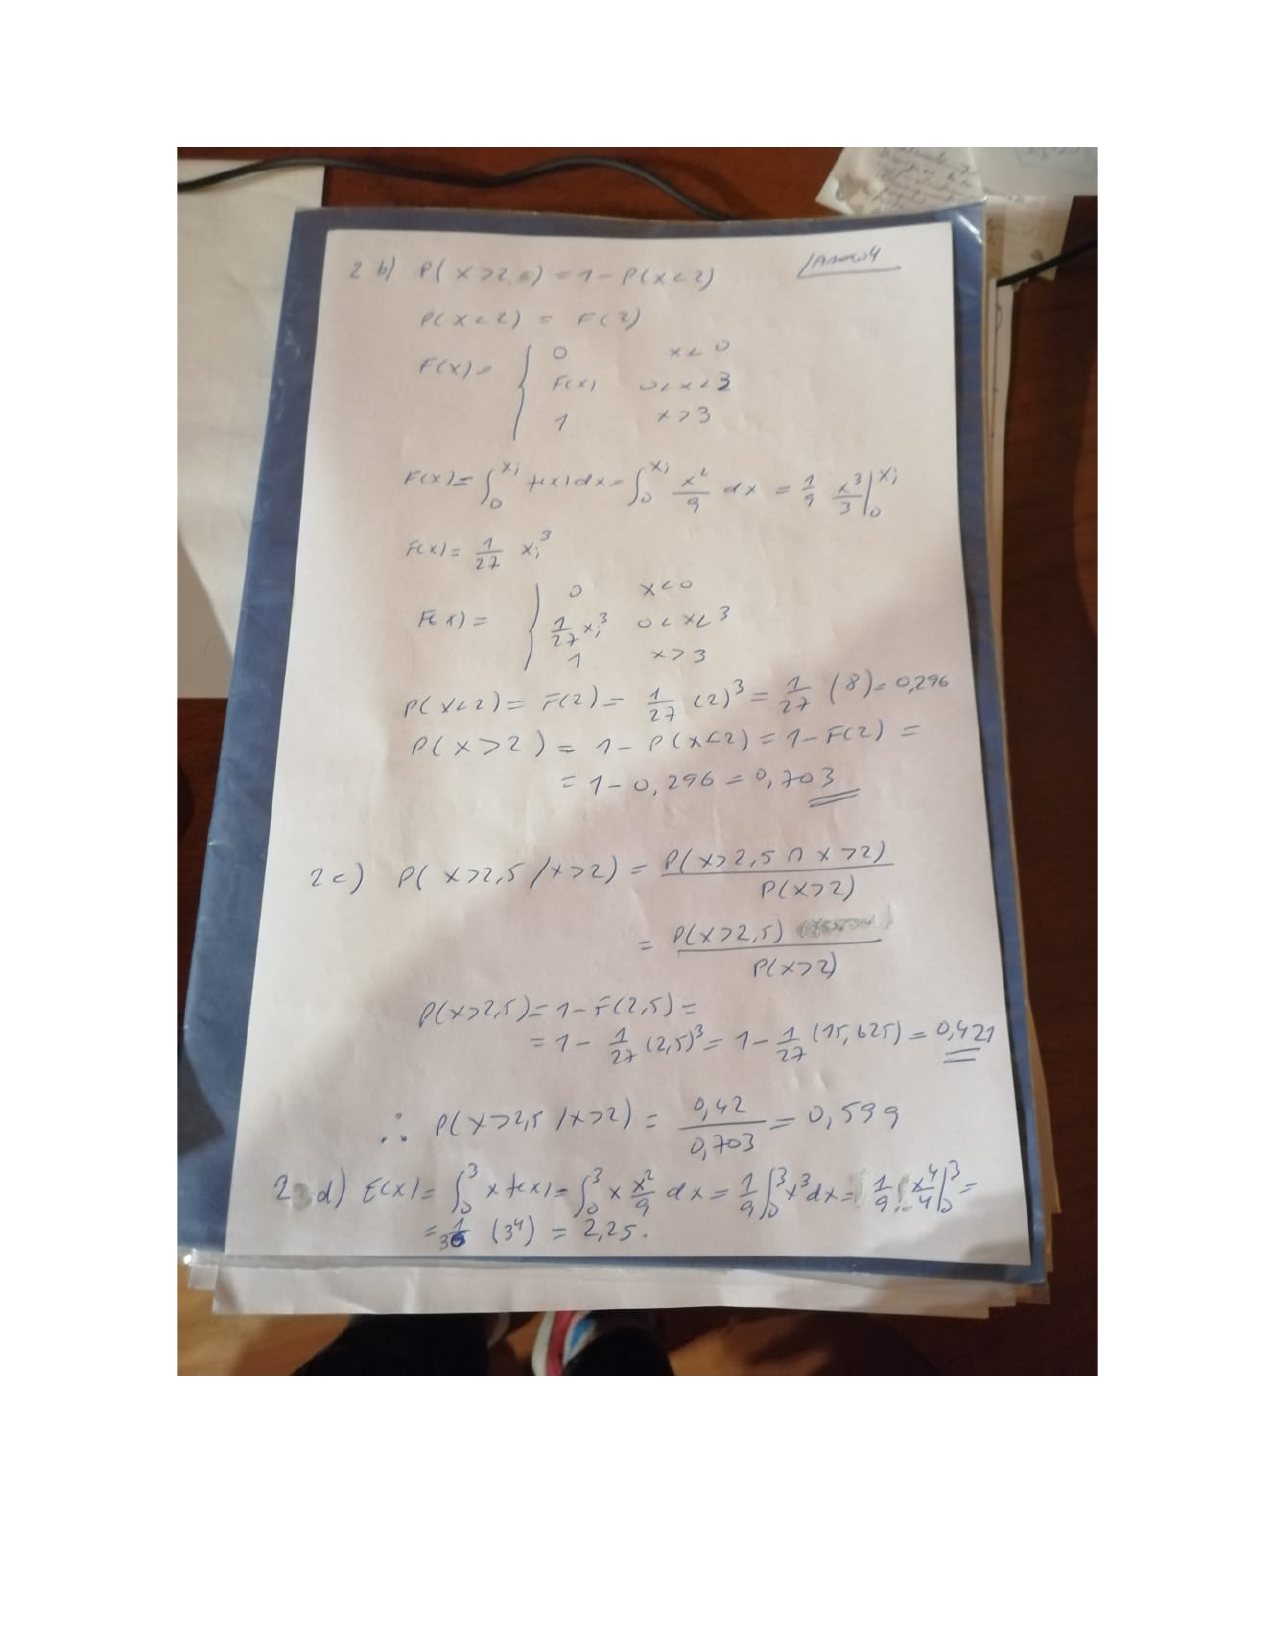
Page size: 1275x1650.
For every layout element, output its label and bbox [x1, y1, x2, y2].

picture [177, 147, 1098, 1376]
